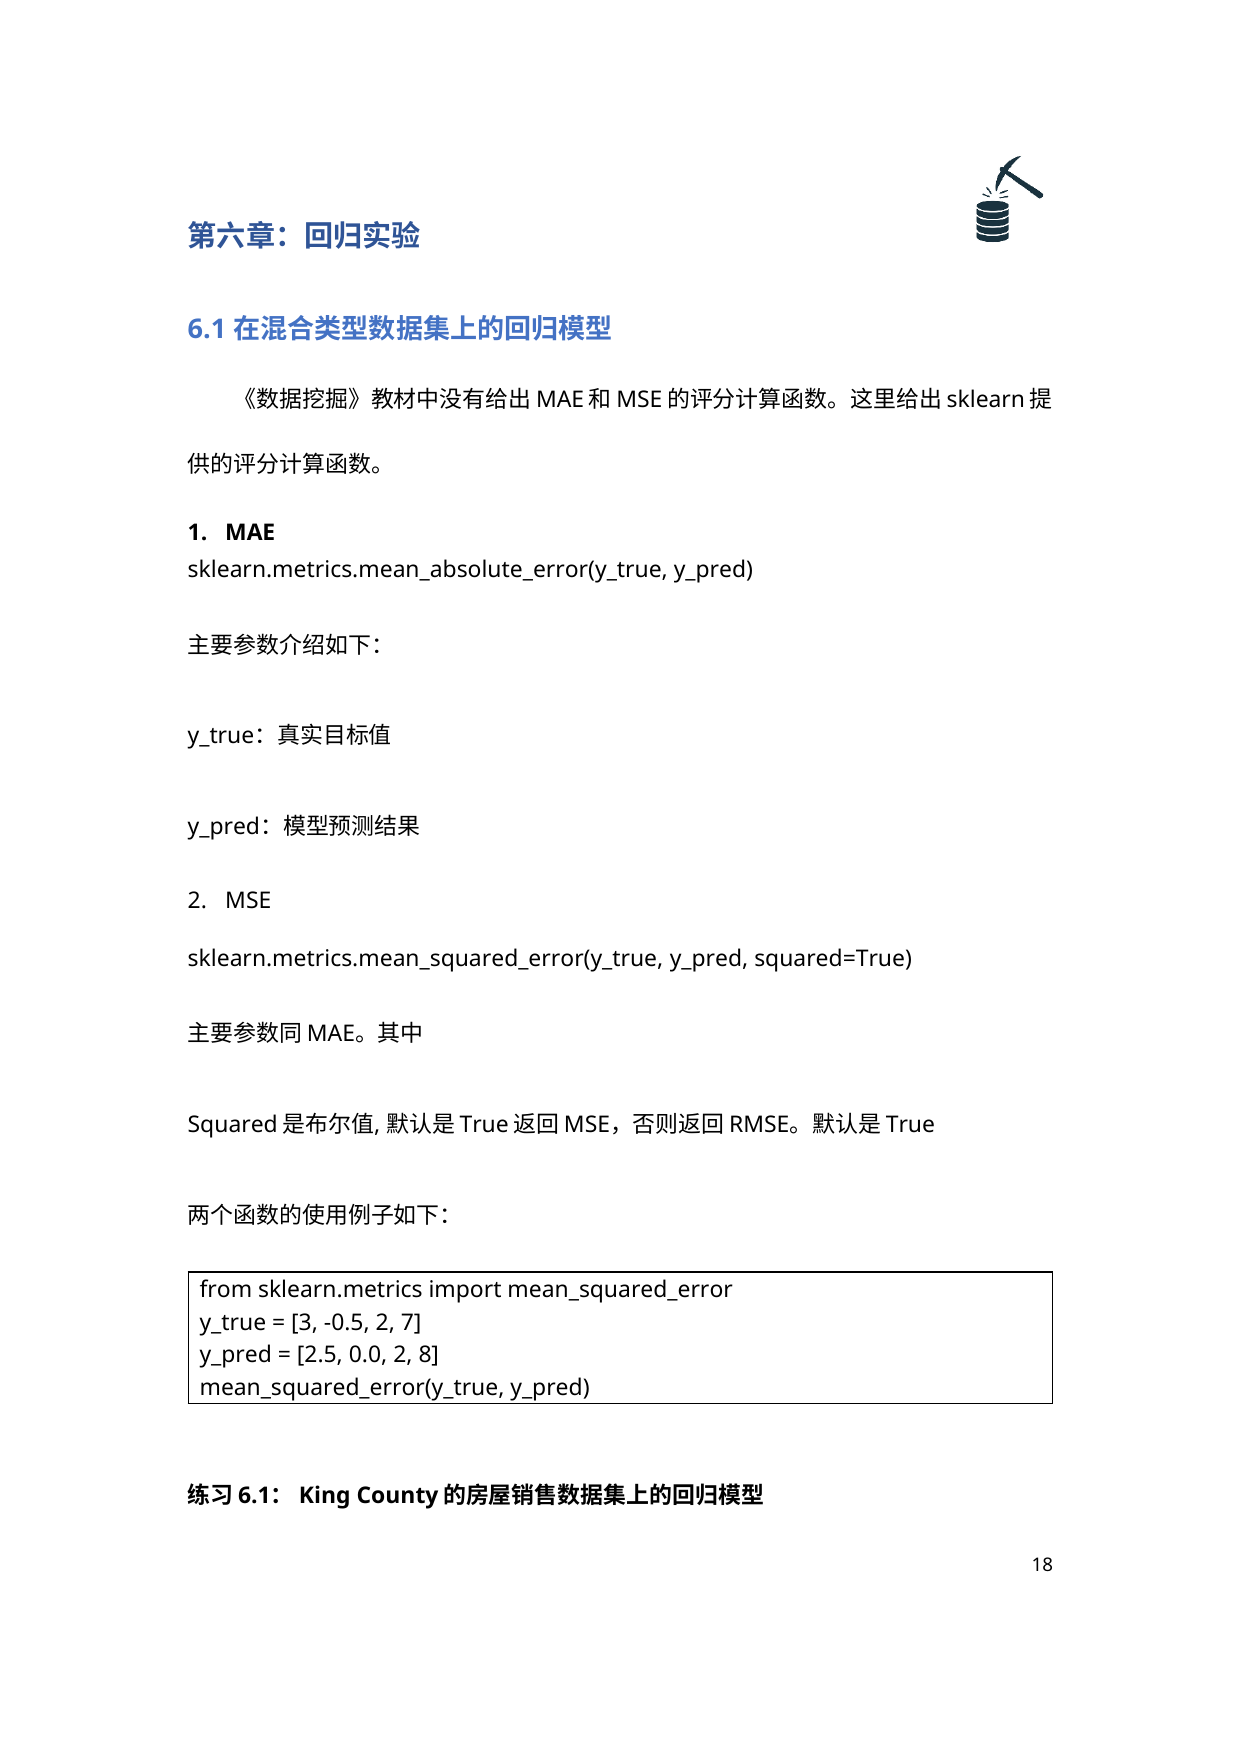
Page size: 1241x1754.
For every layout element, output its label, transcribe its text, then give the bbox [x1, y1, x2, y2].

text sklearn.metrics.mean_absolute_error(y_true, y_pred) [187, 553, 1053, 585]
text y_pred：模型预测结果 [187, 792, 1053, 857]
text Squared是布尔值, 默认是True返回MSE，否则返回RMSE。默认是True [187, 1090, 1053, 1155]
list MAE [187, 515, 1053, 548]
subtitle 第六章：回归实验 [187, 202, 1053, 267]
text 《数据挖掘》教材中没有给出MAE和MSE的评分计算函数。这里给出sklearn提供的评分计算函数。 [187, 364, 1053, 494]
text 练习6.1： King County的房屋销售数据集上的回归模型 [187, 1462, 1053, 1527]
list MSE [187, 883, 1053, 916]
text 主要参数介绍如下： [187, 611, 1053, 676]
table_header from sklearn.metrics import mean_squared_error y_true = [3, -0.5, 2, 7] y_pred = [2.5, 0.0, 2, 8] mean_squared_error(y_true, y_pred) [189, 1273, 1052, 1402]
text 两个函数的使用例子如下： [187, 1181, 1053, 1246]
subtitle 6.1 在混合类型数据集上的回归模型 [187, 294, 1053, 359]
text y_true：真实目标值 [187, 701, 1053, 766]
picture [956, 152, 1053, 245]
text sklearn.metrics.mean_squared_error(y_true, y_pred, squared=True) [187, 941, 1053, 973]
text 主要参数同MAE。其中 [187, 999, 1053, 1064]
